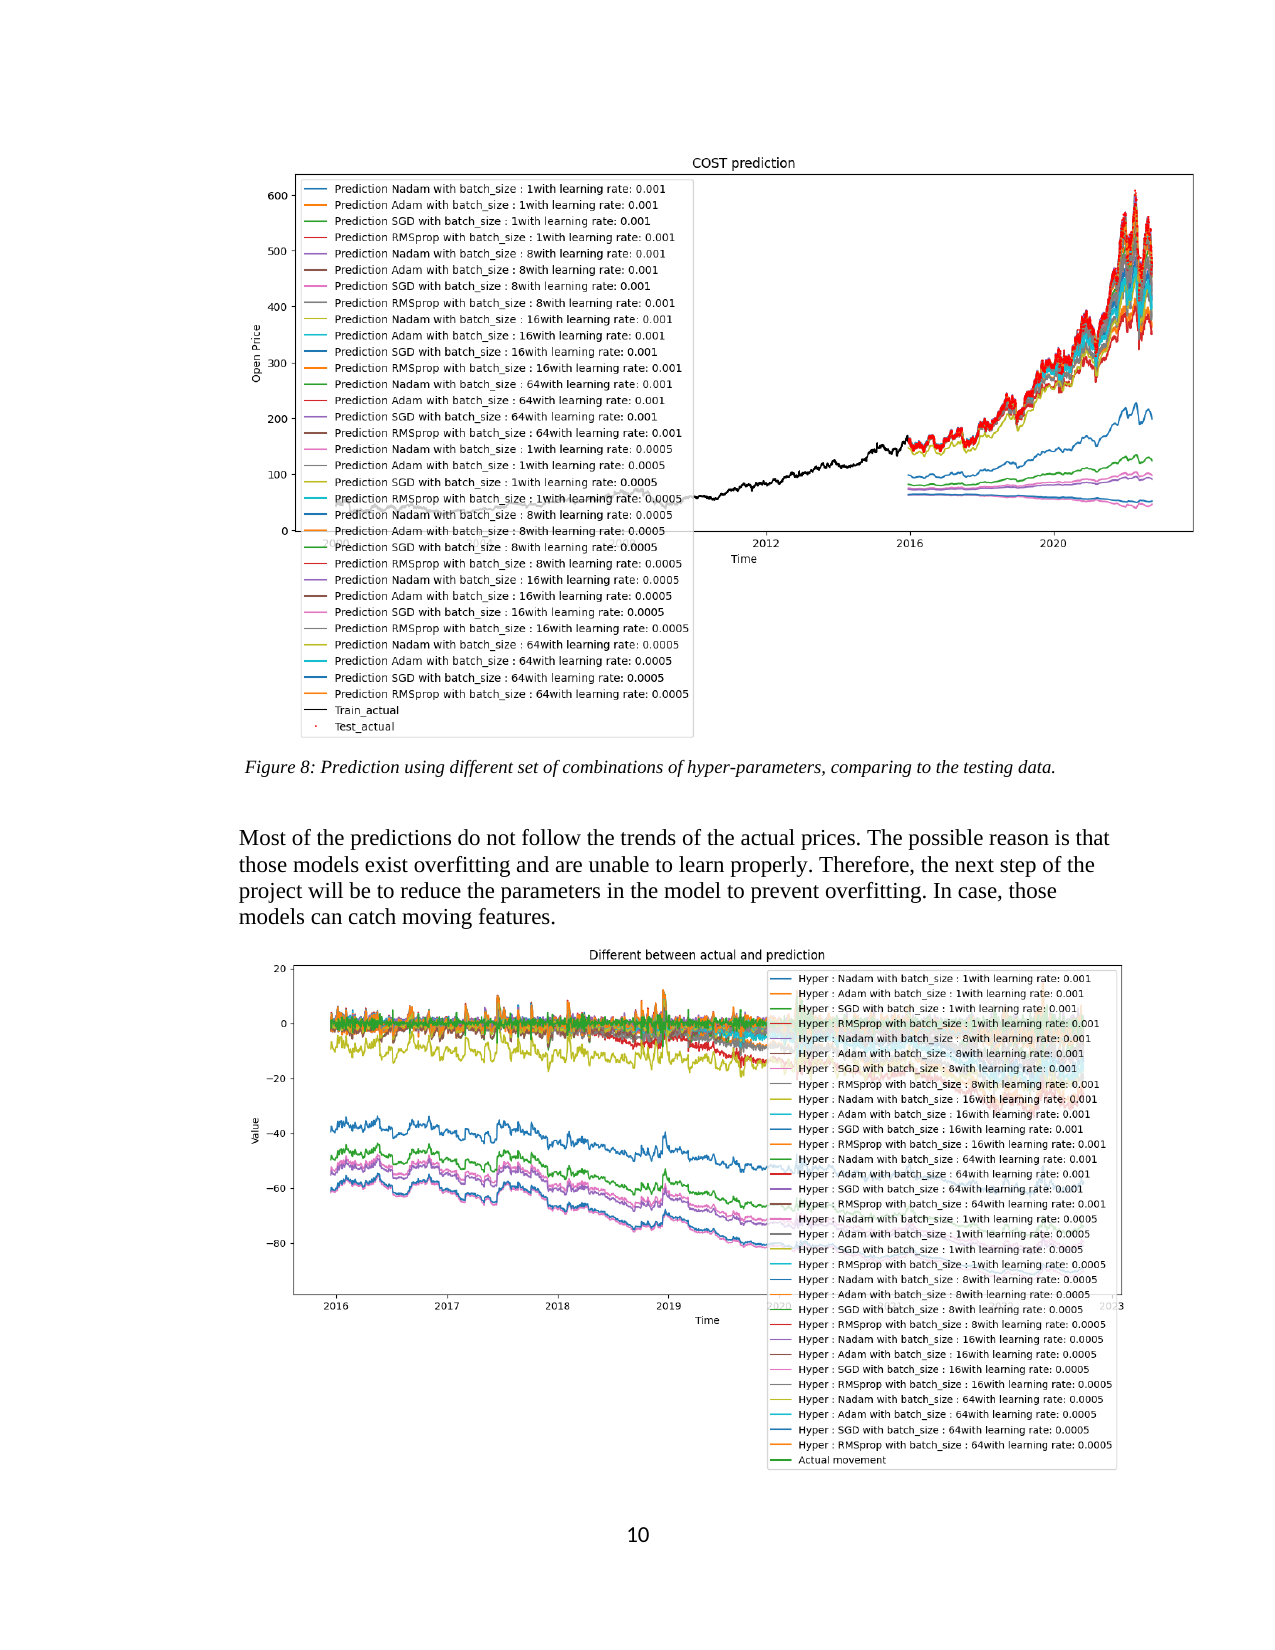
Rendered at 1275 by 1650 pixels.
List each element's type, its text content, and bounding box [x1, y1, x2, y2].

text Most of the predictions do not follow the trends of the actual prices. The possible reason is that those models exist overfitting and are unable to learn properly. Therefore, the next step of the project will be to reduce the parameters in the model to prevent overfitting. In case, those models can catch moving features. [239, 824, 1125, 930]
text Figure 8: Prediction using different set of combinations of hyper-parameters, comparing to the testing data. [244, 756, 1125, 778]
picture [244, 150, 1199, 744]
picture [244, 942, 1131, 1476]
